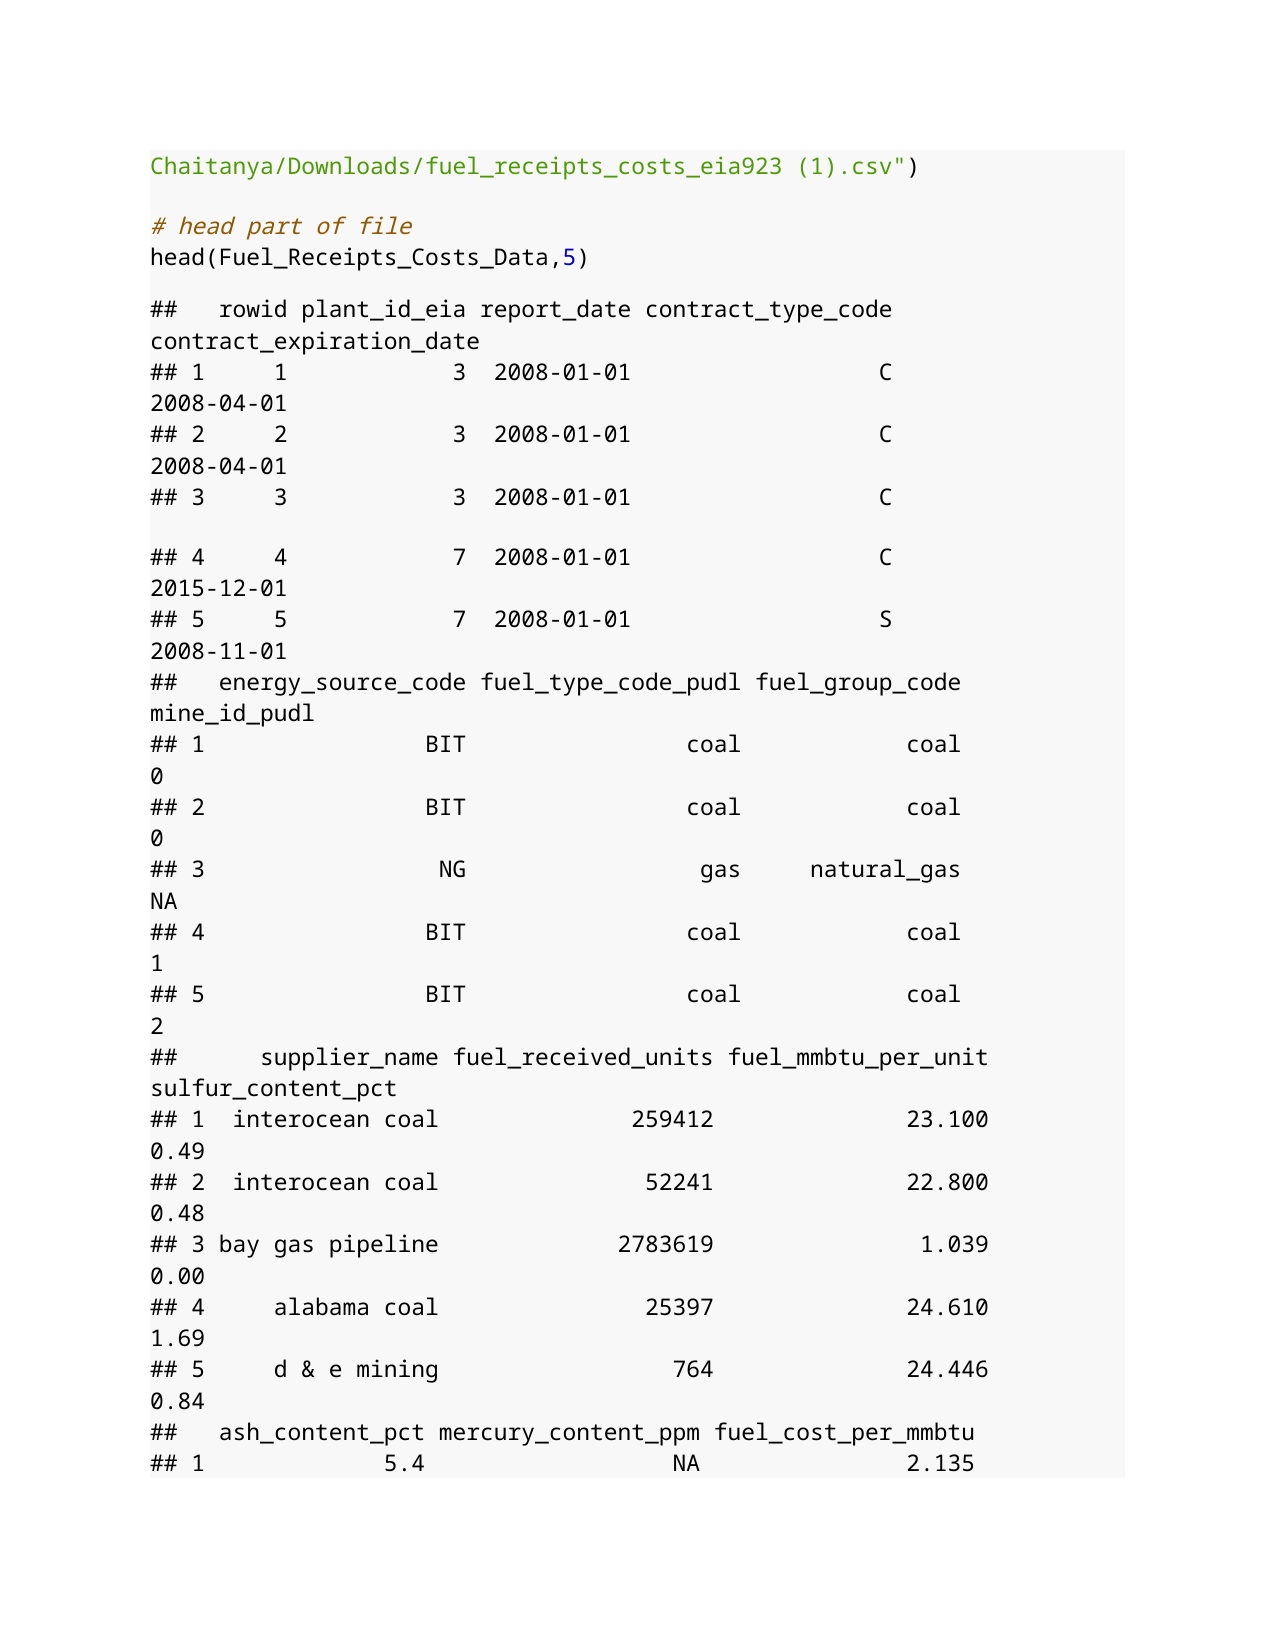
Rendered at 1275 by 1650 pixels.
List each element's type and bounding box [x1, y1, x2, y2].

text [150, 293, 1125, 1478]
text [150, 150, 1125, 272]
